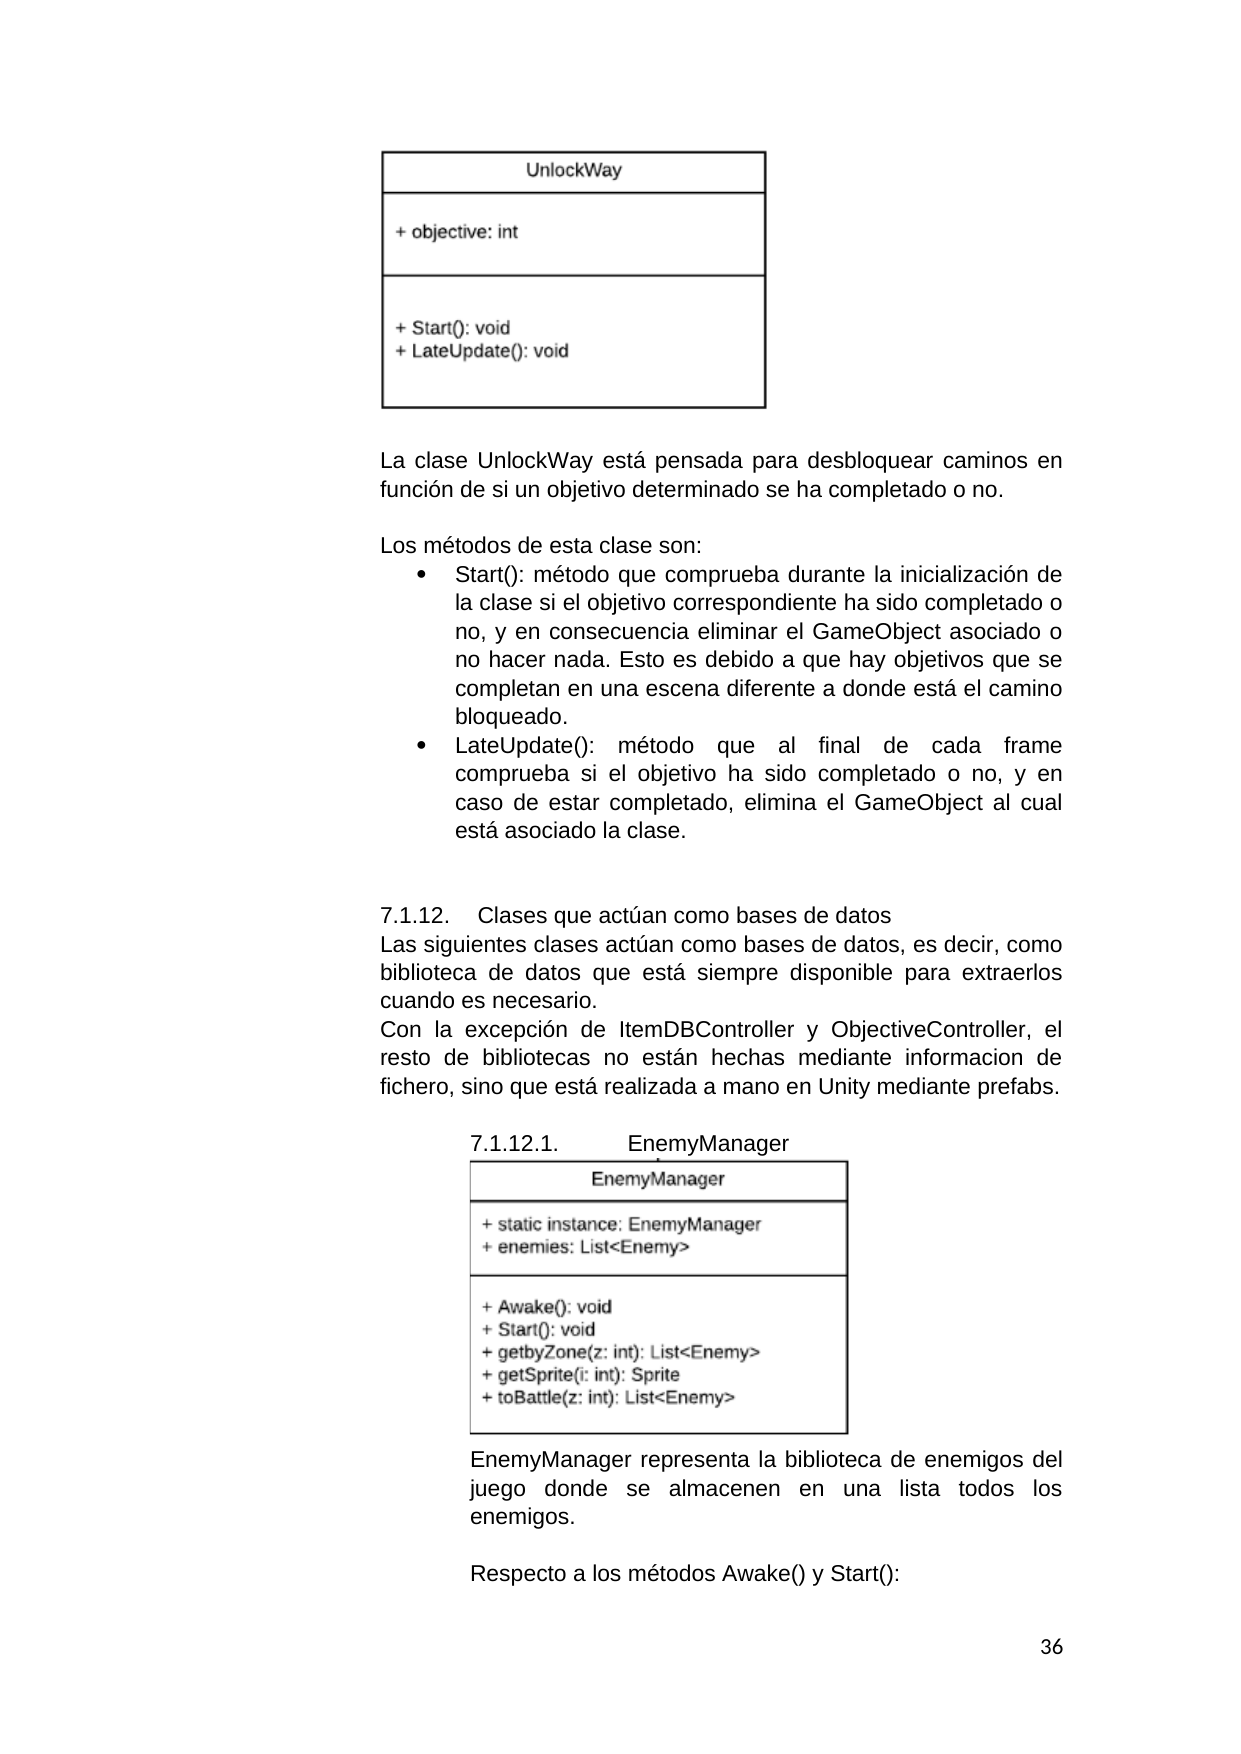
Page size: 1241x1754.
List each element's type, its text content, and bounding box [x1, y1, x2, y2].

list LateUpdate(): método que al final de cada frame comprueba si el objetivo ha sido completado o no, y en caso de estar completado, elimina el GameObject al cual está asociado la clase. [417, 732, 1063, 843]
list EnemyManager [357, 1130, 1063, 1156]
text Las siguientes clases actúan como bases de datos, es decir, como biblioteca de datos que está siempre disponible para extraerlos cuando es necesario. [380, 931, 1063, 1014]
text La clase UnlockWay está pensada para desbloquear caminos en función de si un objetivo determinado se ha completado o no. [380, 447, 1063, 502]
list Clases que actúan como bases de datos [305, 902, 1063, 928]
picture [469, 1158, 854, 1444]
list Start(): método que comprueba durante la inicialización de la clase si el objetivo correspondiente ha sido completado o no, y en consecuencia eliminar el GameObject asociado o no hacer nada. Esto es debido a que hay objetivos que se completan en una escena diferente a donde está el camino bloqueado. [417, 561, 1063, 729]
text Con la excepción de ItemDBController y ObjectiveController, el resto de bibliotecas no están hechas mediante informacion de fichero, sino que está realizada a mano en Unity mediante prefabs. [380, 1016, 1063, 1099]
text Los métodos de esta clase son: [380, 532, 1063, 559]
text EnemyManager representa la biblioteca de enemigos del juego donde se almacenen en una lista todos los enemigos. [470, 1446, 1063, 1529]
text Respecto a los métodos Awake() y Start(): [470, 1560, 1063, 1586]
picture [379, 147, 772, 417]
